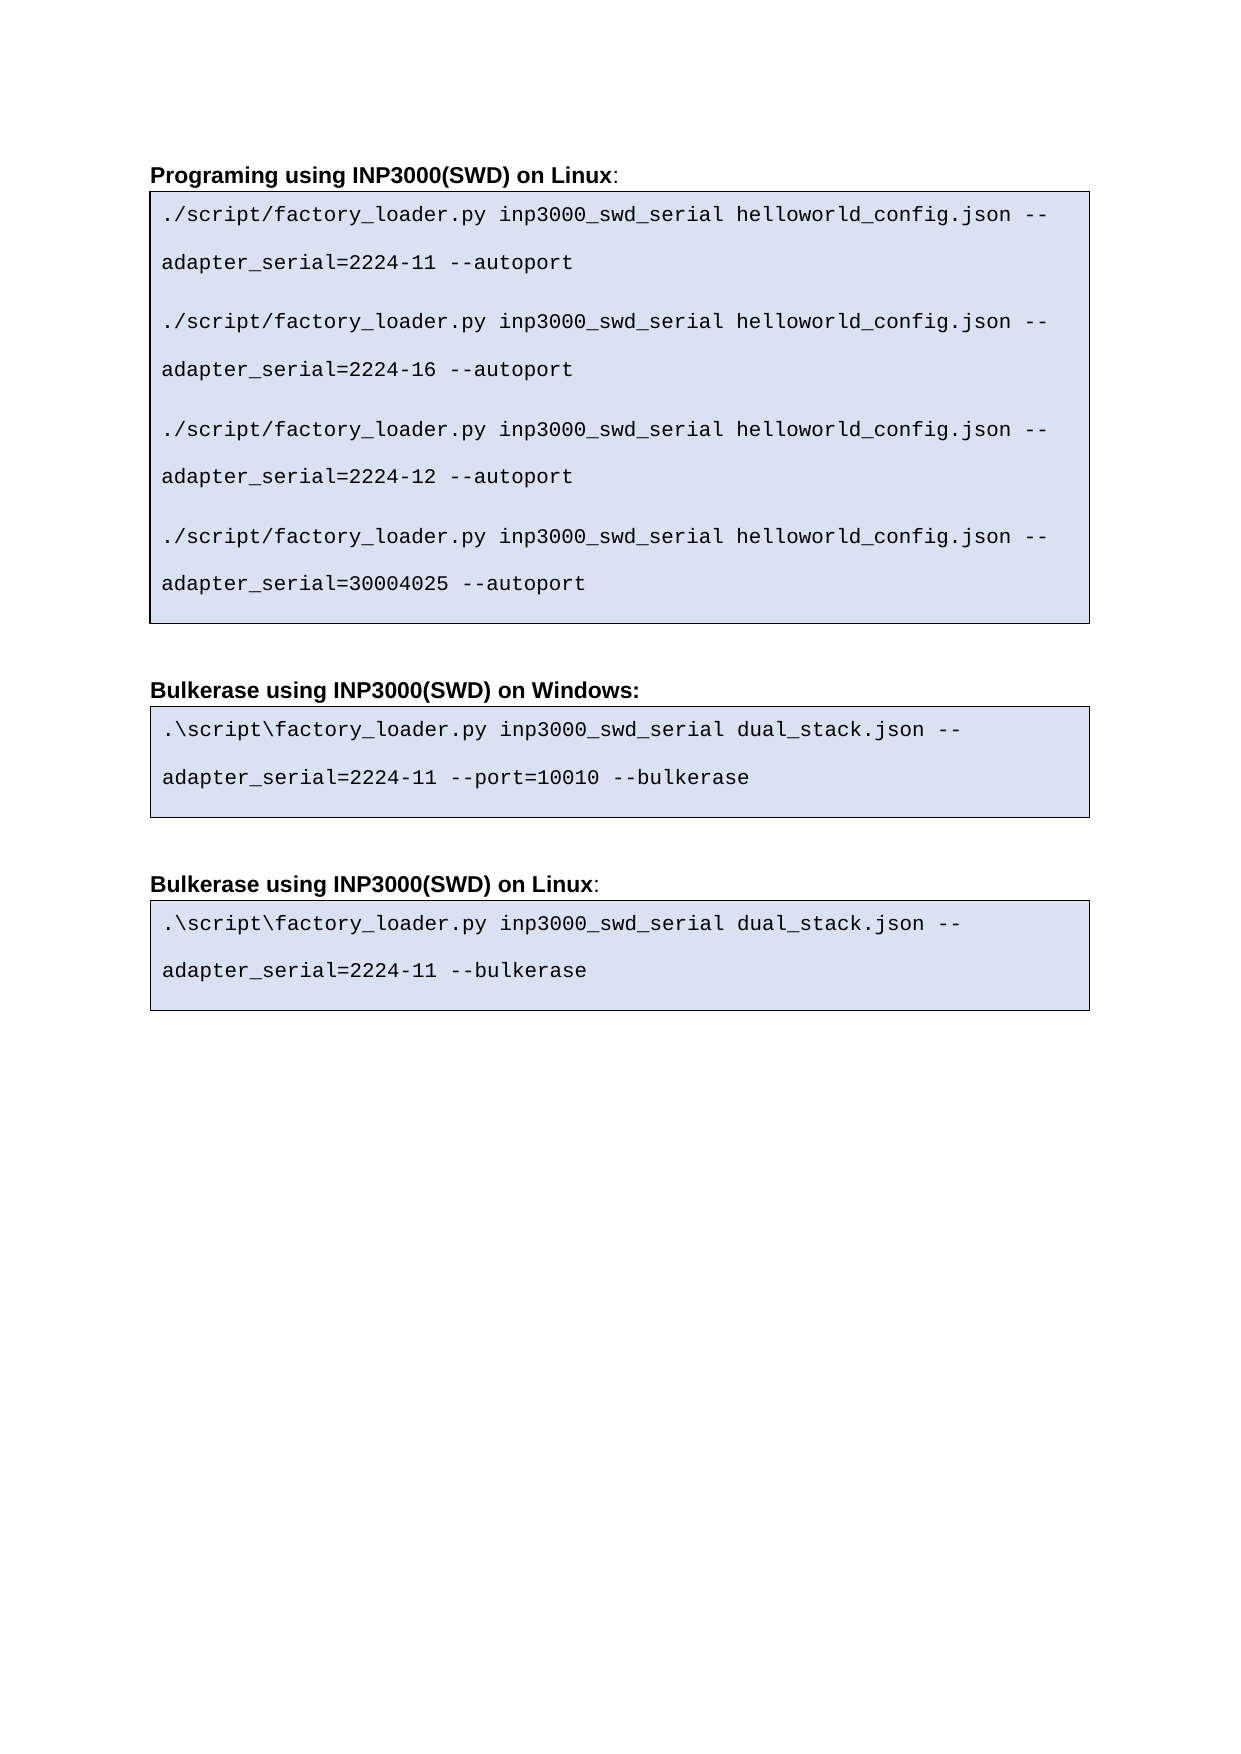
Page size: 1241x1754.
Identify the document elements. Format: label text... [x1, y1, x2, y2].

table_header ./script/factory_loader.py inp3000_swd_serial helloworld_config.json --adapter_serial=2224-11 --autoport ./script/factory_loader.py inp3000_swd_serial helloworld_config.json --adapter_serial=2224-16 --autoport ./script/factory_loader.py inp3000_swd_serial helloworld_config.json --adapter_serial=2224-12 --autoport ./script/factory_loader.py inp3000_swd_serial helloworld_config.json --adapter_serial=30004025 --autoport [151, 192, 1089, 623]
text Programing using INP3000(SWD) on Linux: [150, 162, 1090, 189]
text Bulkerase using INP3000(SWD) on Windows: [150, 677, 1090, 704]
text Bulkerase using INP3000(SWD) on Linux: [150, 871, 1090, 897]
table_header .\script\factory_loader.py inp3000_swd_serial dual_stack.json --adapter_serial=2224-11 --port=10010 --bulkerase [151, 707, 1089, 817]
table_header .\script\factory_loader.py inp3000_swd_serial dual_stack.json --adapter_serial=2224-11 --bulkerase [151, 901, 1089, 1010]
